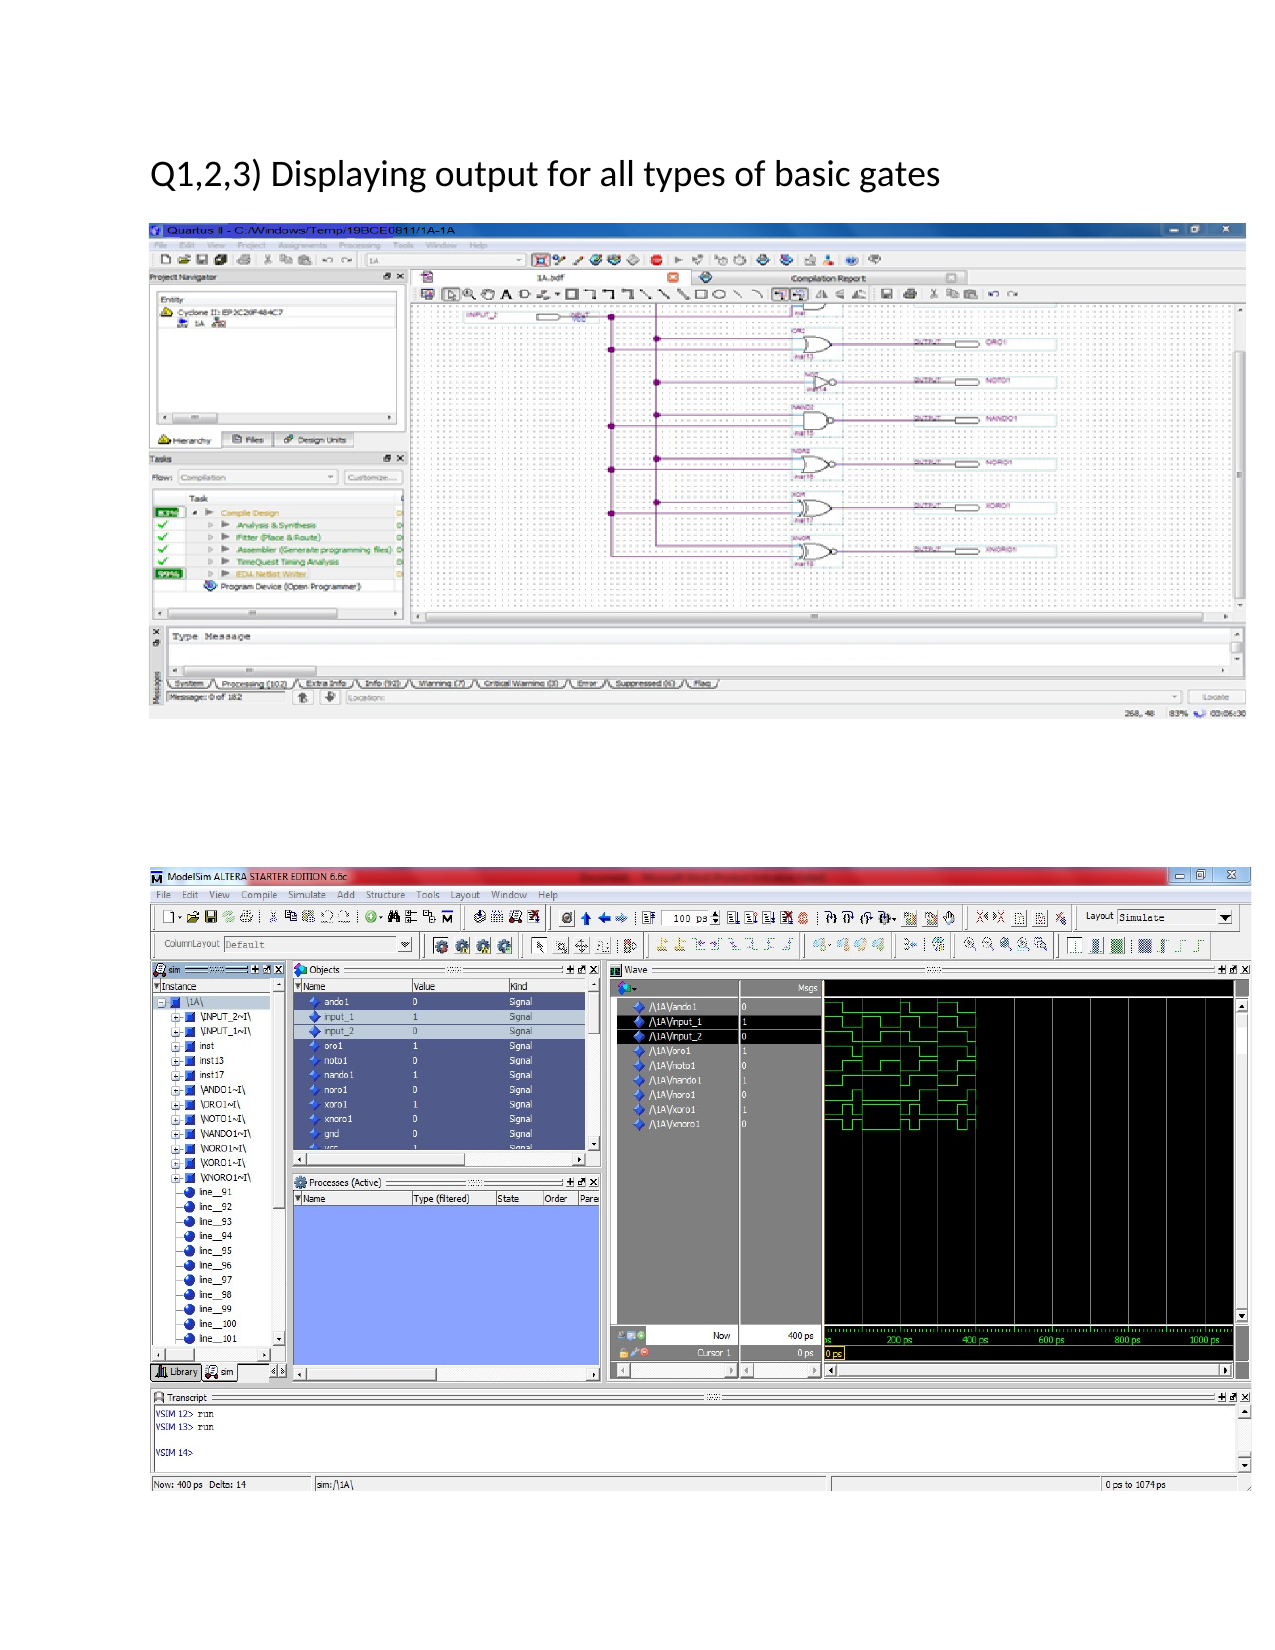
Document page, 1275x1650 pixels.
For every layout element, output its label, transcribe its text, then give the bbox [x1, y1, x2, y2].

picture [150, 867, 1252, 1491]
text Q1,2,3) Displaying output for all types of basic gates [150, 150, 1273, 196]
picture [148, 223, 1247, 838]
